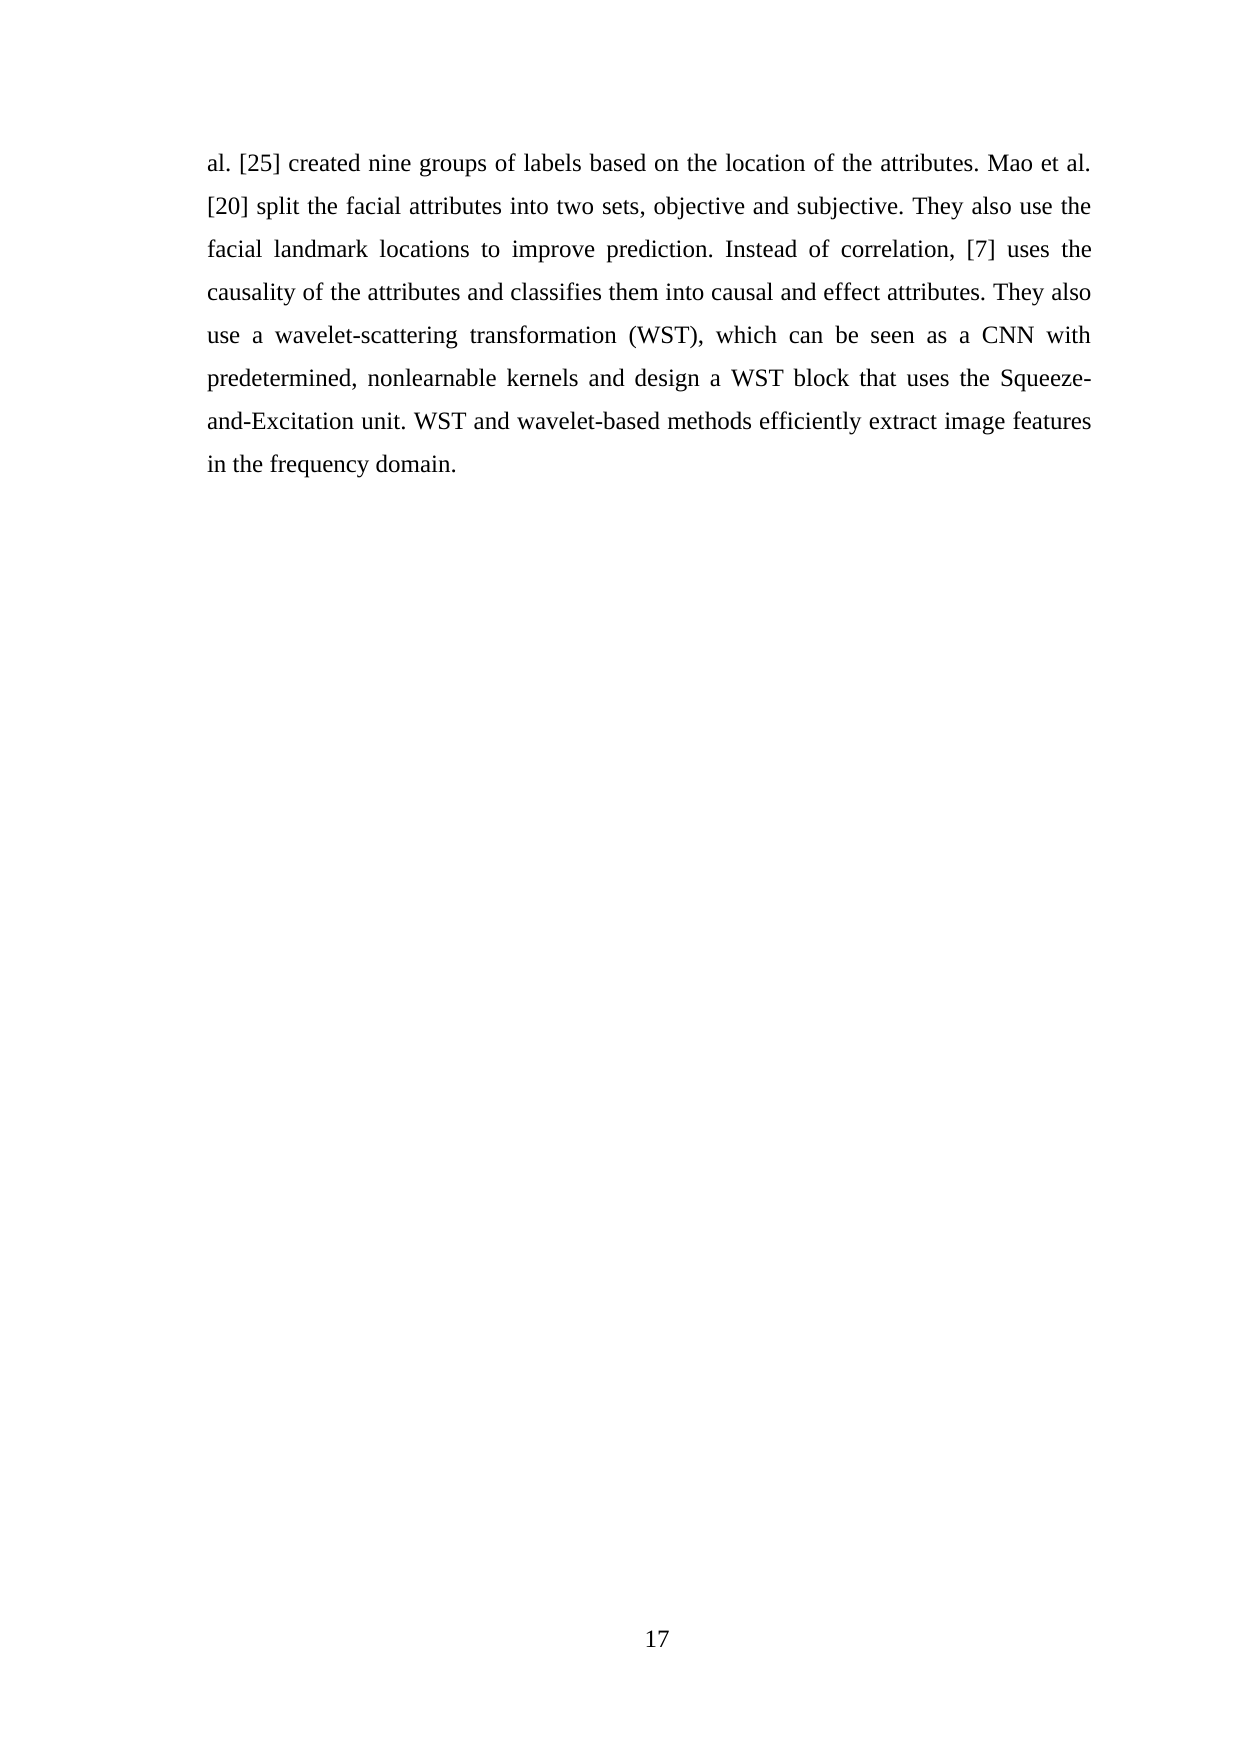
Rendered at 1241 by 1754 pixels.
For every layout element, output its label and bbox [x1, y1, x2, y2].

text [207, 148, 1092, 478]
